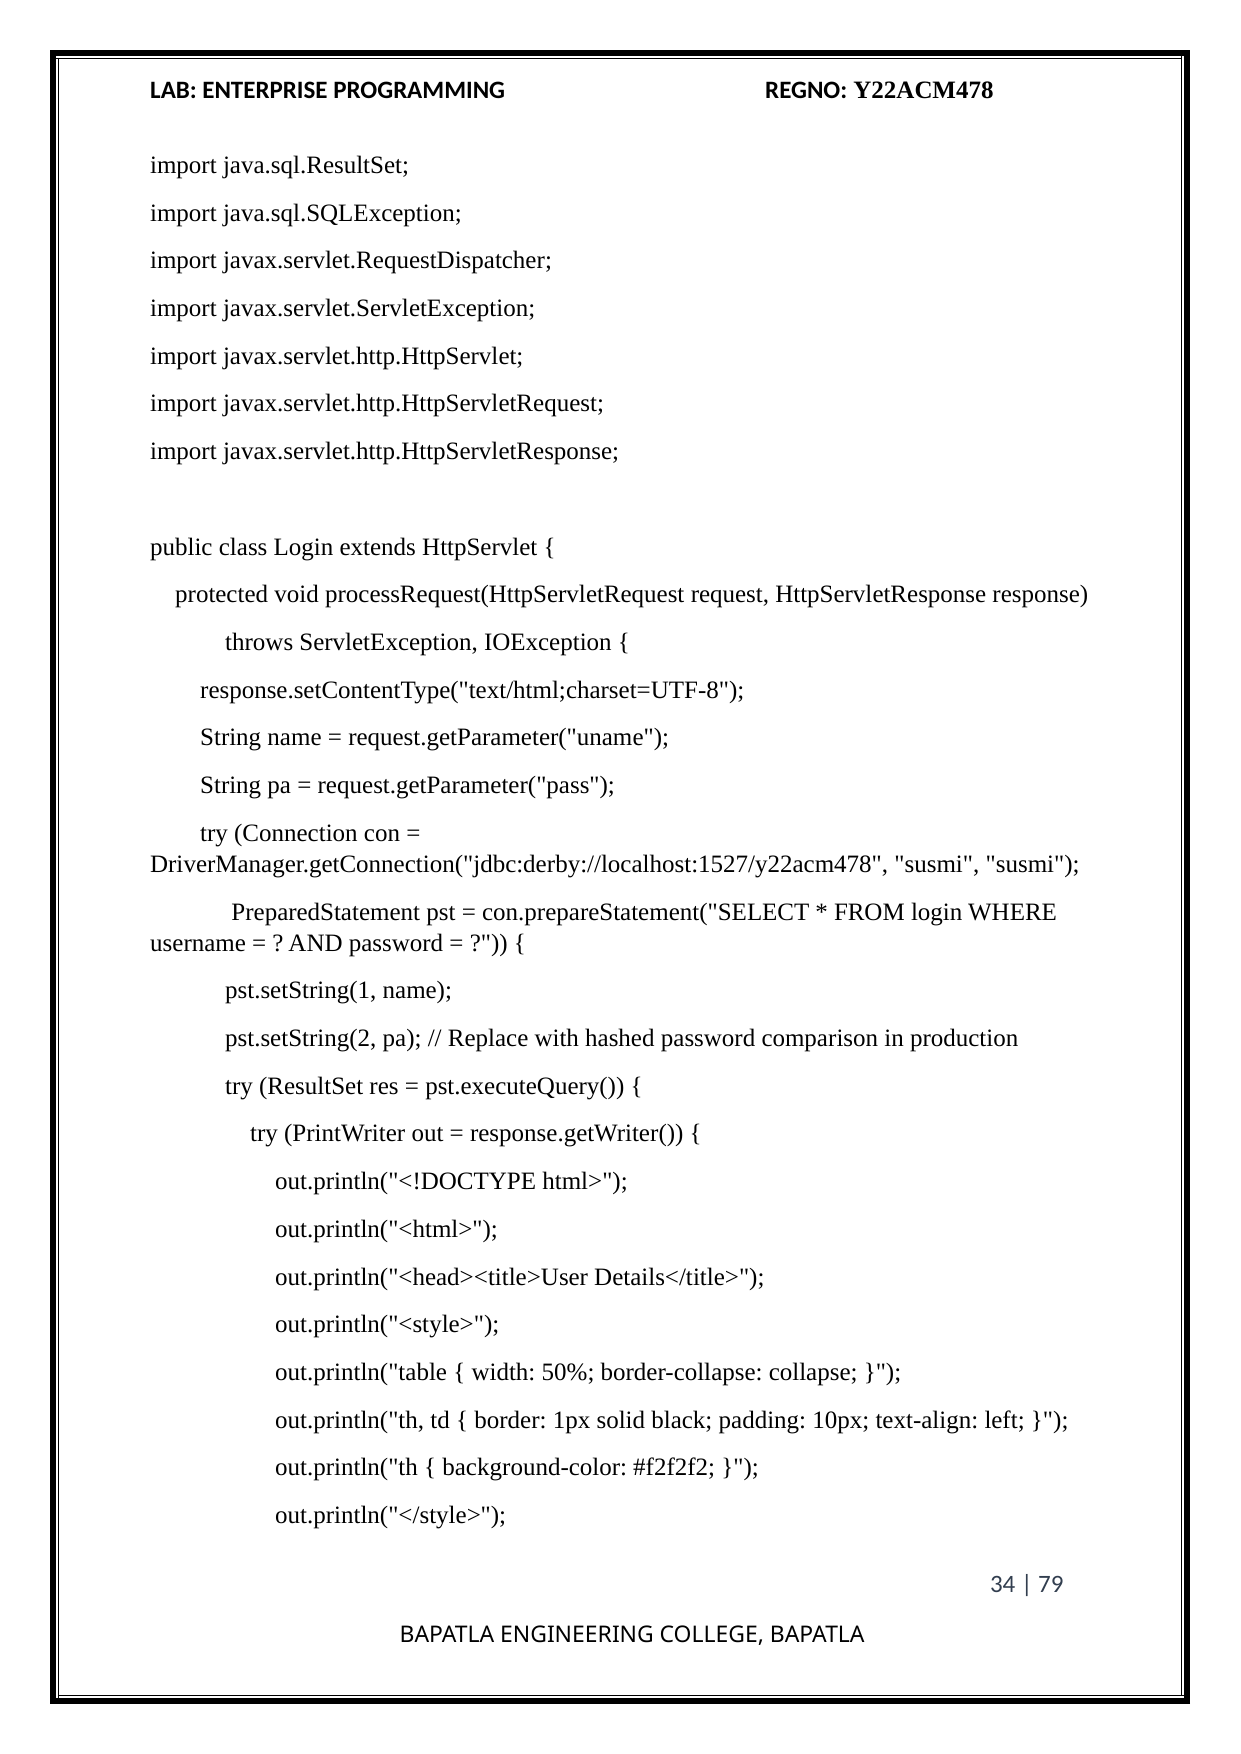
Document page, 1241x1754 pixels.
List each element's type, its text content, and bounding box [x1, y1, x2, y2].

text out.println("<style>"); [150, 1309, 1090, 1338]
text out.println("th, td { border: 1px solid black; padding: 10px; text-align: left; }"); [150, 1405, 1090, 1433]
text pst.setString(1, name); [150, 975, 1090, 1004]
text out.println("table { width: 50%; border-collapse: collapse; }"); [150, 1357, 1090, 1386]
text import javax.servlet.http.HttpServletResponse; [150, 436, 1090, 465]
text out.println("<html>"); [150, 1214, 1090, 1243]
text import javax.servlet.http.HttpServletRequest; [150, 388, 1090, 417]
text public class Login extends HttpServlet { [150, 532, 1090, 560]
text import java.sql.SQLException; [150, 198, 1090, 226]
text try (Connection con = DriverManager.getConnection("jdbc:derby://localhost:1527/y22acm478", "susmi", "susmi"); [150, 818, 1090, 878]
text out.println("<!DOCTYPE html>"); [150, 1166, 1090, 1195]
text out.println("th { background-color: #f2f2f2; }"); [150, 1452, 1090, 1481]
text throws ServletException, IOException { [150, 627, 1090, 656]
text import java.sql.ResultSet; [150, 150, 1090, 179]
text try (PrintWriter out = response.getWriter()) { [150, 1118, 1090, 1147]
text String name = request.getParameter("uname"); [150, 722, 1090, 751]
text out.println("<head><title>User Details</title>"); [150, 1262, 1090, 1290]
text PreparedStatement pst = con.prepareStatement("SELECT * FROM login WHERE username = ? AND password = ?")) { [150, 897, 1090, 956]
text response.setContentType("text/html;charset=UTF-8"); [150, 675, 1090, 703]
text out.println("</style>"); [150, 1500, 1090, 1529]
text pst.setString(2, pa); // Replace with hashed password comparison in production [150, 1023, 1090, 1052]
text String pa = request.getParameter("pass"); [150, 770, 1090, 799]
text import javax.servlet.http.HttpServlet; [150, 341, 1090, 369]
text protected void processRequest(HttpServletRequest request, HttpServletResponse response) [150, 579, 1090, 608]
text import javax.servlet.RequestDispatcher; [150, 245, 1090, 274]
text try (ResultSet res = pst.executeQuery()) { [150, 1071, 1090, 1099]
text import javax.servlet.ServletException; [150, 293, 1090, 322]
